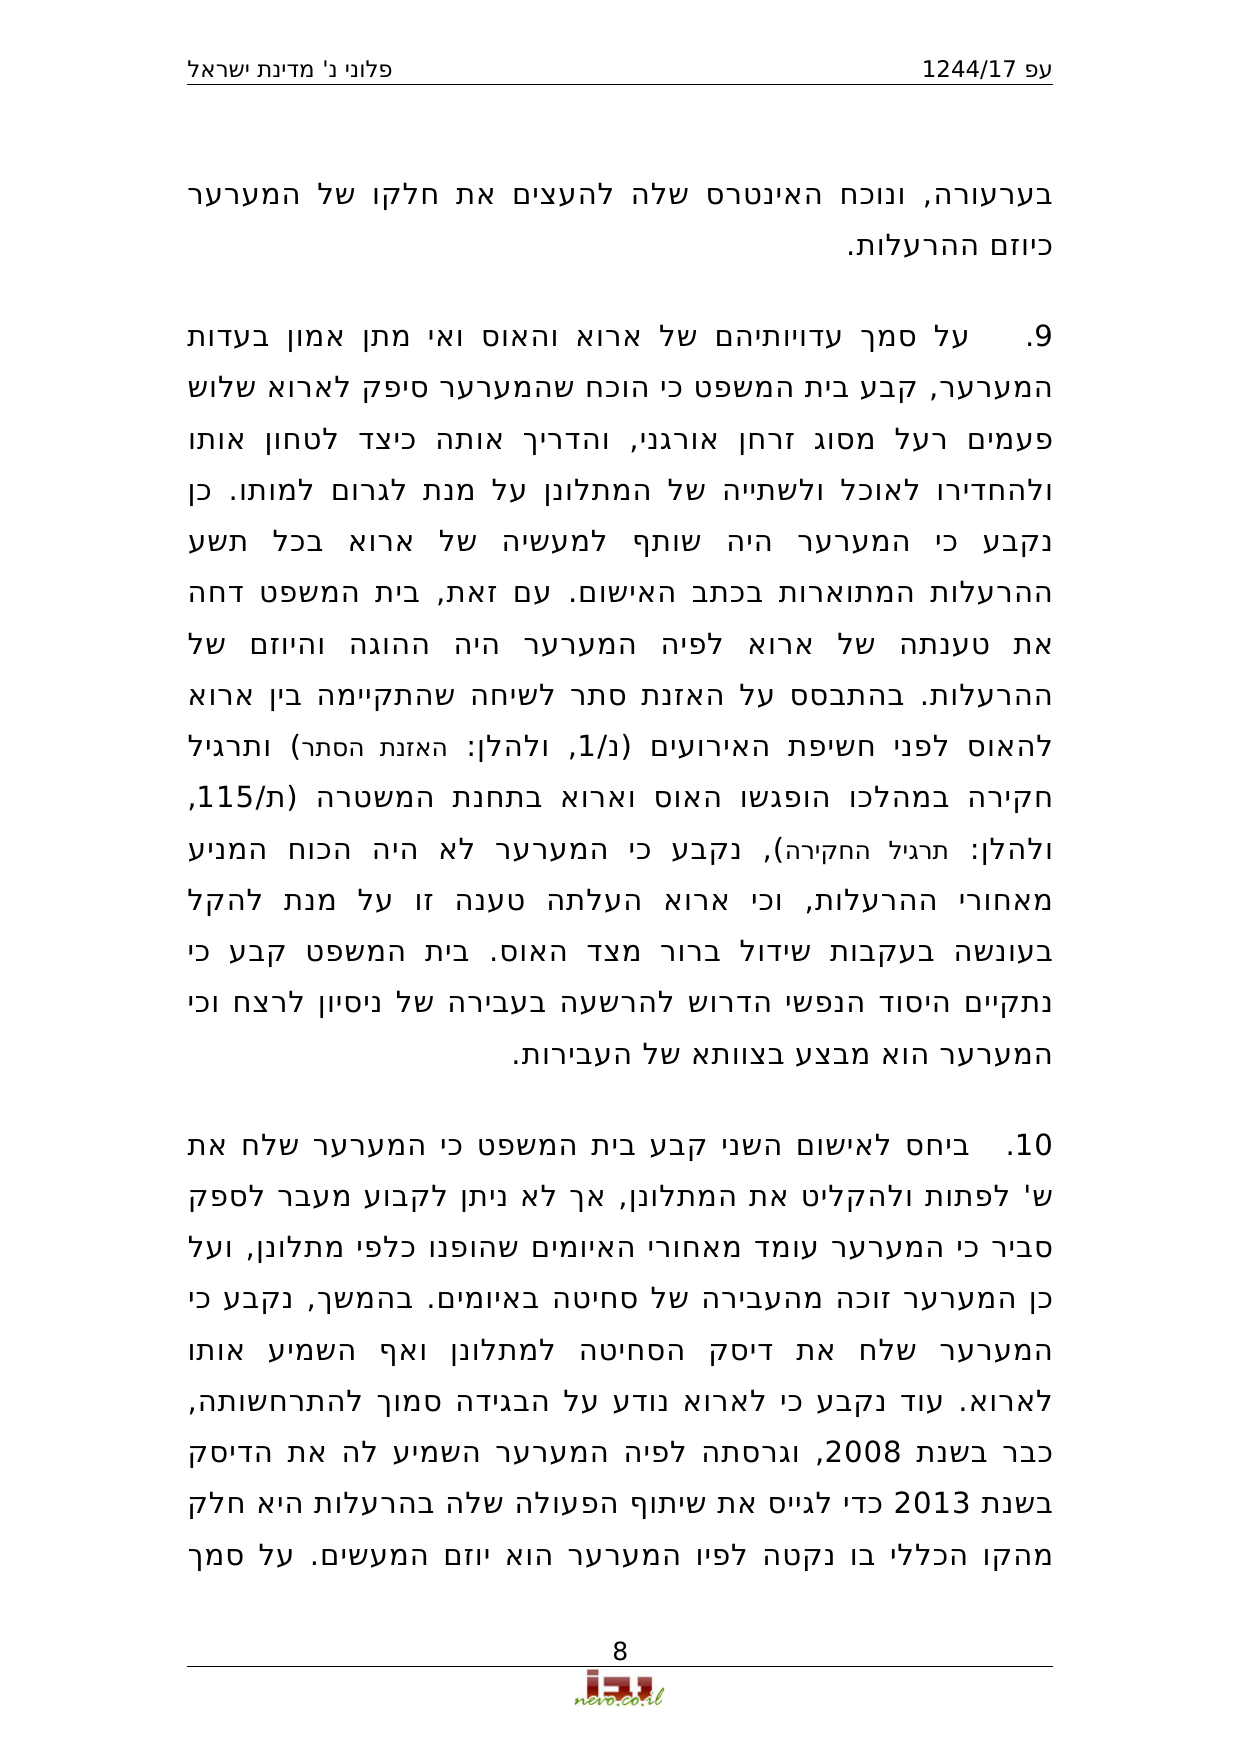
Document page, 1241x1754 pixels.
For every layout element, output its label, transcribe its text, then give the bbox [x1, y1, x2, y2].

text 9. על סמך עדויותיהם של ארוא והאוס ואי מתן אמון בעדות המערער, קבע בית המשפט כי הוכח שהמערער סיפק לארוא שלוש פעמים רעל מסוג זרחן אורגני, והדריך אותה כיצד לטחון אותו ולהחדירו לאוכל ולשתייה של המתלונן על מנת לגרום למותו. כן נקבע כי המערער היה שותף למעשיה של ארוא בכל תשע ההרעלות המתוארות בכתב האישום. עם זאת, בית המשפט דחה את טענתה של ארוא לפיה המערער היה ההוגה והיוזם של ההרעלות. בהתבסס על האזנת סתר לשיחה שהתקיימה בין ארוא להאוס לפני חשיפת האירועים (נ/1, ולהלן: האזנת הסתר) ותרגיל חקירה במהלכו הופגשו האוס וארוא בתחנת המשטרה (ת/115, ולהלן: תרגיל החקירה), נקבע כי המערער לא היה הכוח המניע מאחורי ההרעלות, וכי ארוא העלתה טענה זו על מנת להקל בעונשה בעקבות שידול ברור מצד האוס. בית המשפט קבע כי נתקיים היסוד הנפשי הדרוש להרשעה בעבירה של ניסיון לרצח וכי המערער הוא מבצע בצוותא של העבירות. [187, 319, 1053, 1071]
picture [574, 1669, 666, 1707]
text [187, 177, 1053, 263]
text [187, 1128, 1053, 1572]
